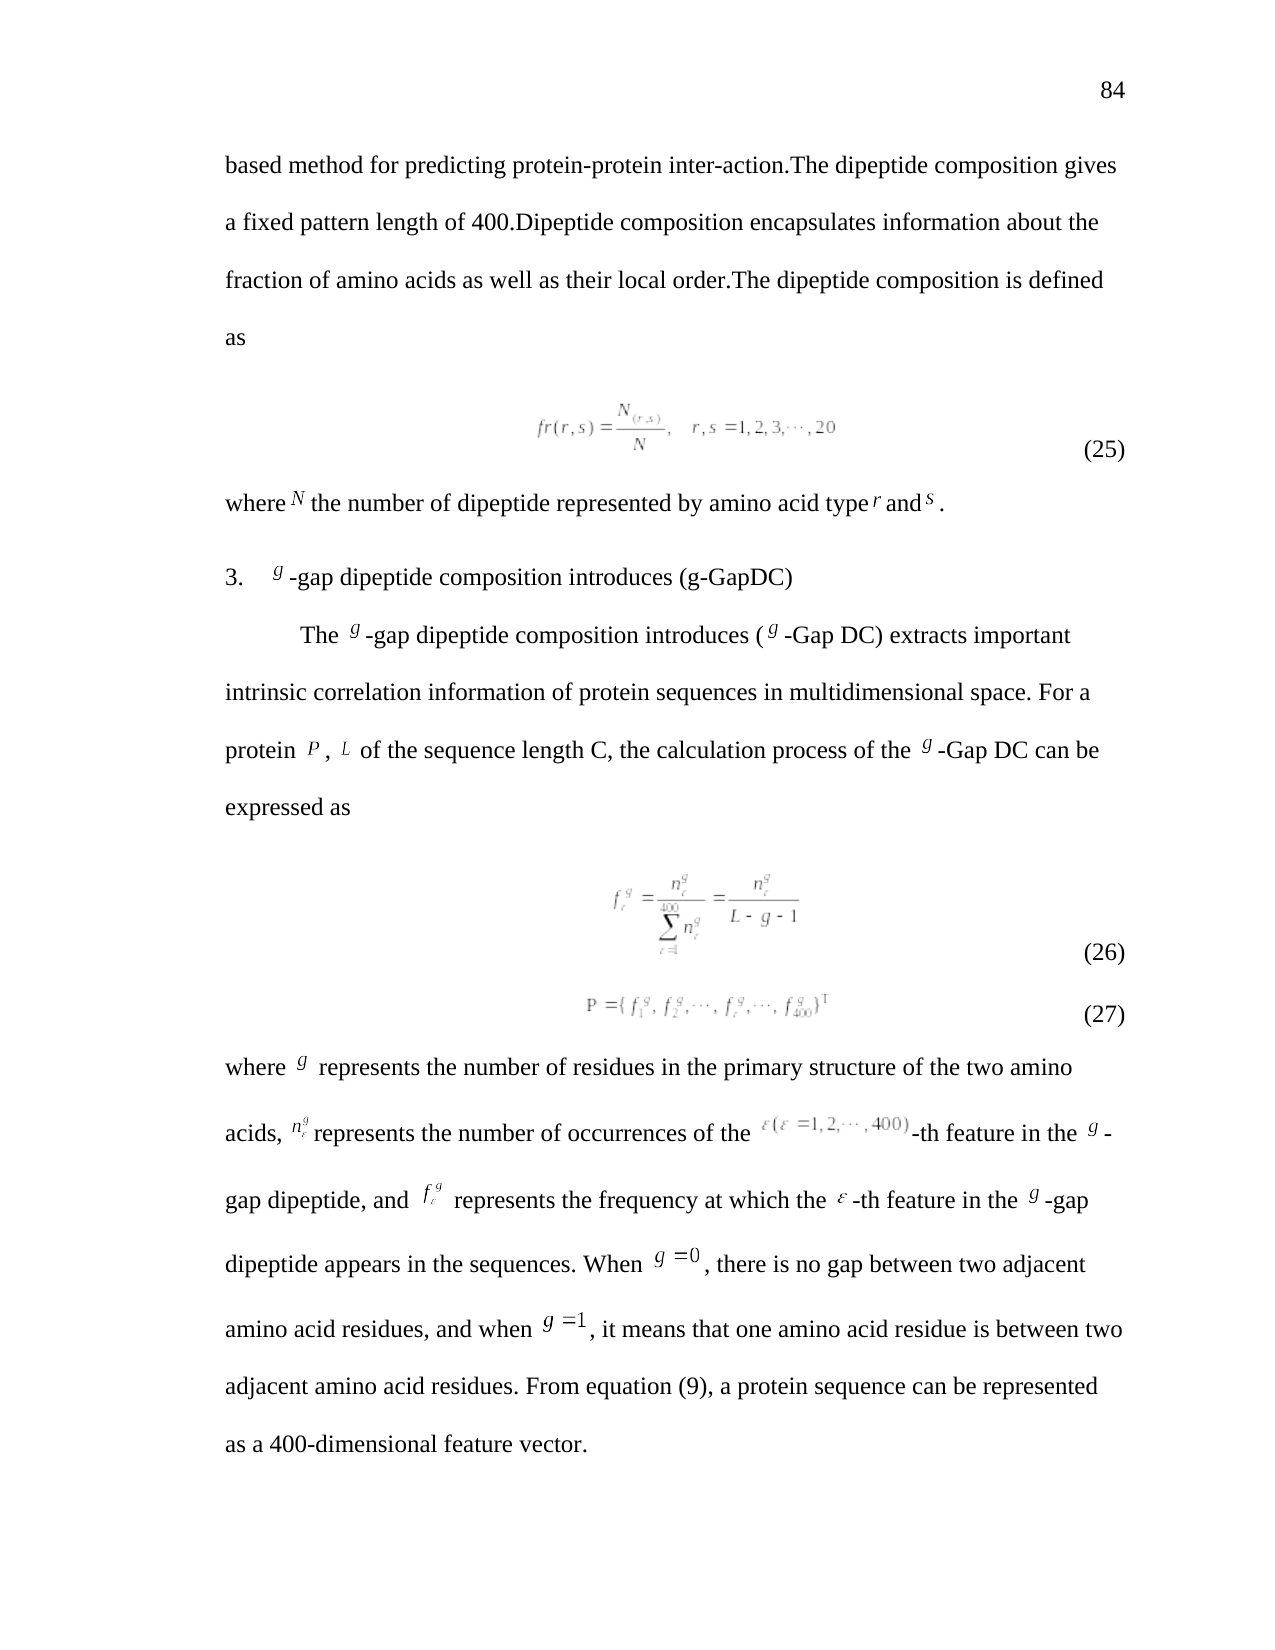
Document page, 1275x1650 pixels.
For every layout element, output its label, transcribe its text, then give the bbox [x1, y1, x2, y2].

text where represents the number of residues in the primary structure of the two amino acids, represents the number of occurrences of the -th feature in the -gap dipeptide, and represents the frequency at which the -th feature in the -gap dipeptide appears in the sequences. When , there is no gap between two adjacent amino acid residues, and when , it means that one amino acid residue is between two adjacent amino acid residues. From equation (9), a protein sequence can be represented as a 400-dimensional feature vector. [225, 1052, 1125, 1458]
list -gap dipeptide composition introduces (g-GapDC) [225, 562, 1125, 591]
text wherethe number of dipeptide represented by amino acid typeand. [225, 486, 1125, 516]
text (25) [225, 397, 1125, 462]
text The -gap dipeptide composition introduces (-Gap DC) extracts important intrinsic correlation information of protein sequences in multidimensional space. For a protein , of the sequence length C, the calculation process of the -Gap DC can be expressed as [225, 619, 1125, 821]
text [225, 150, 1125, 351]
text (26) [225, 867, 1125, 966]
text (27) [225, 990, 1125, 1028]
